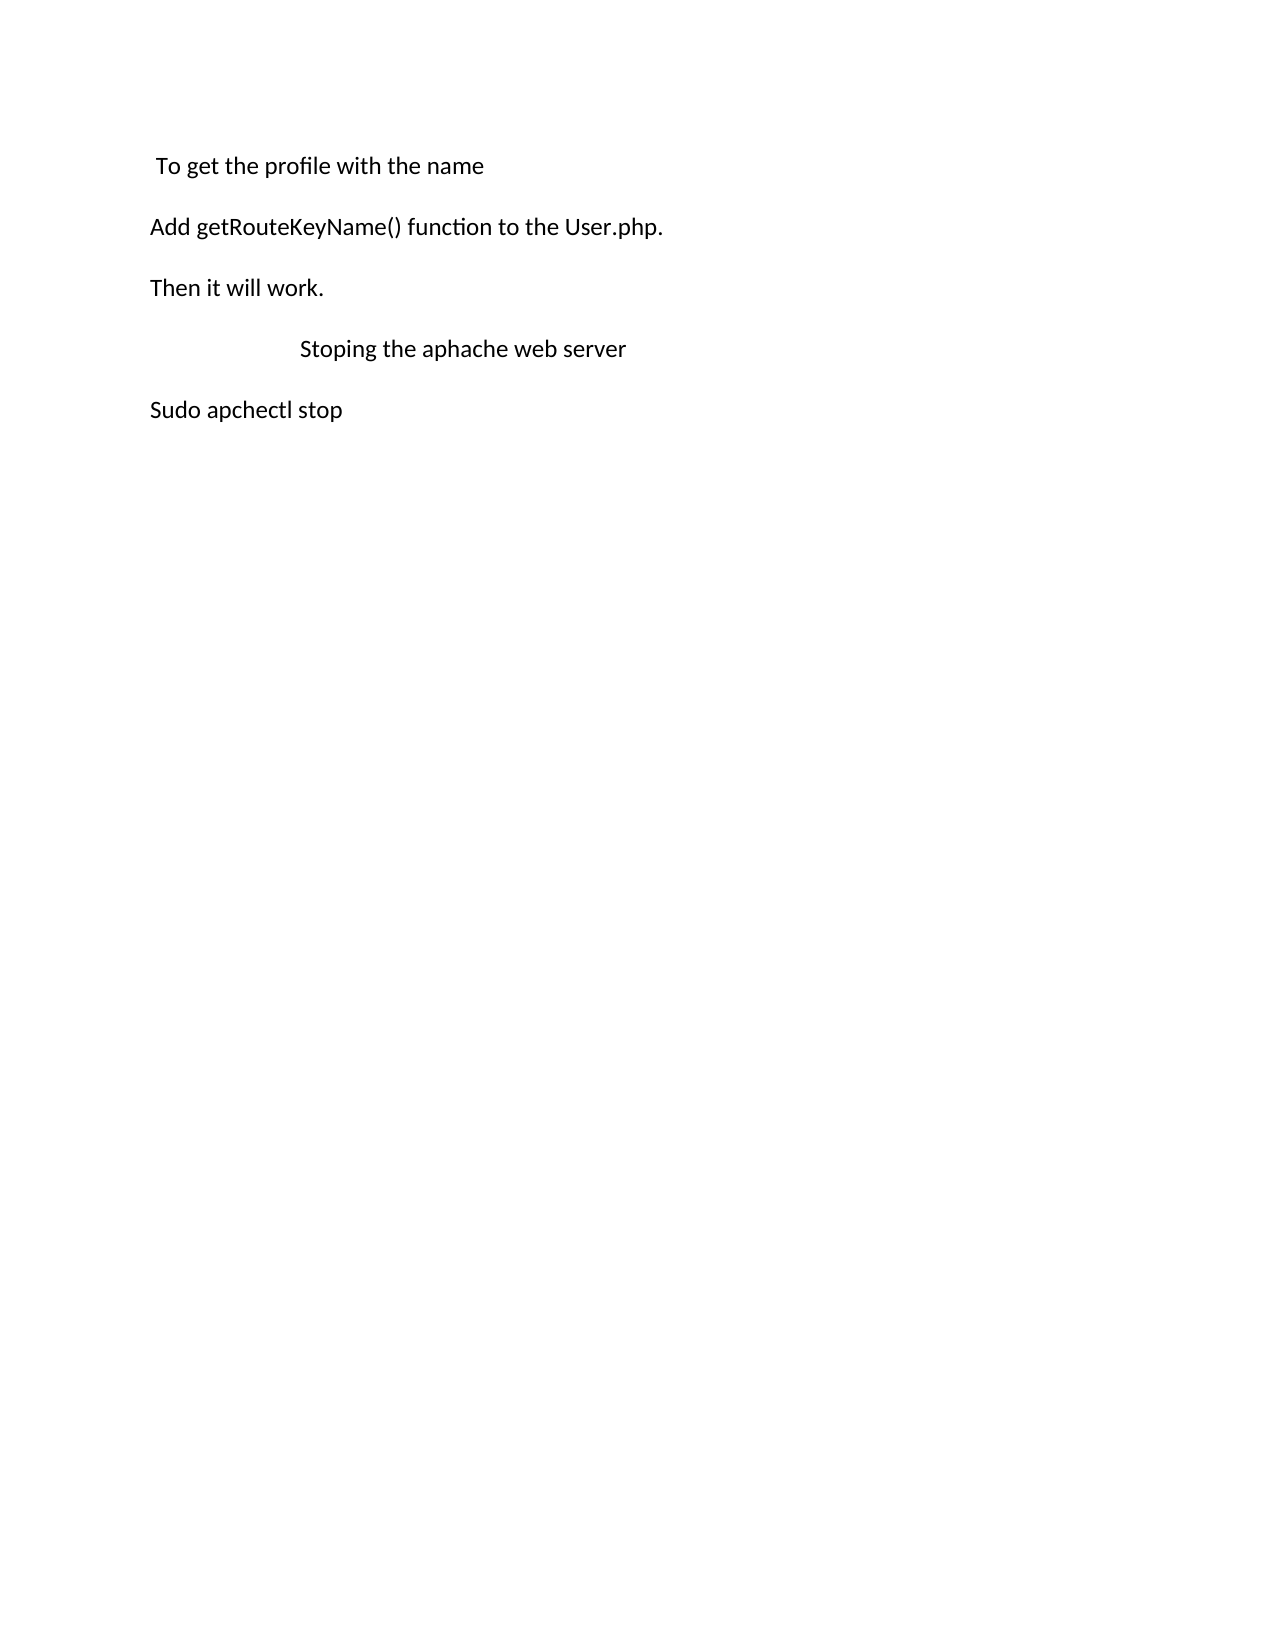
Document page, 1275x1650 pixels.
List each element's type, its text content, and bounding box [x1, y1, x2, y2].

text Stoping the aphache web server [150, 333, 1125, 364]
text To get the profile with the name [150, 150, 1125, 181]
text Then it will work. [150, 272, 1125, 303]
text Sudo apchectl stop [150, 394, 1125, 425]
text Add getRouteKeyName() function to the User.php. [150, 211, 1125, 242]
